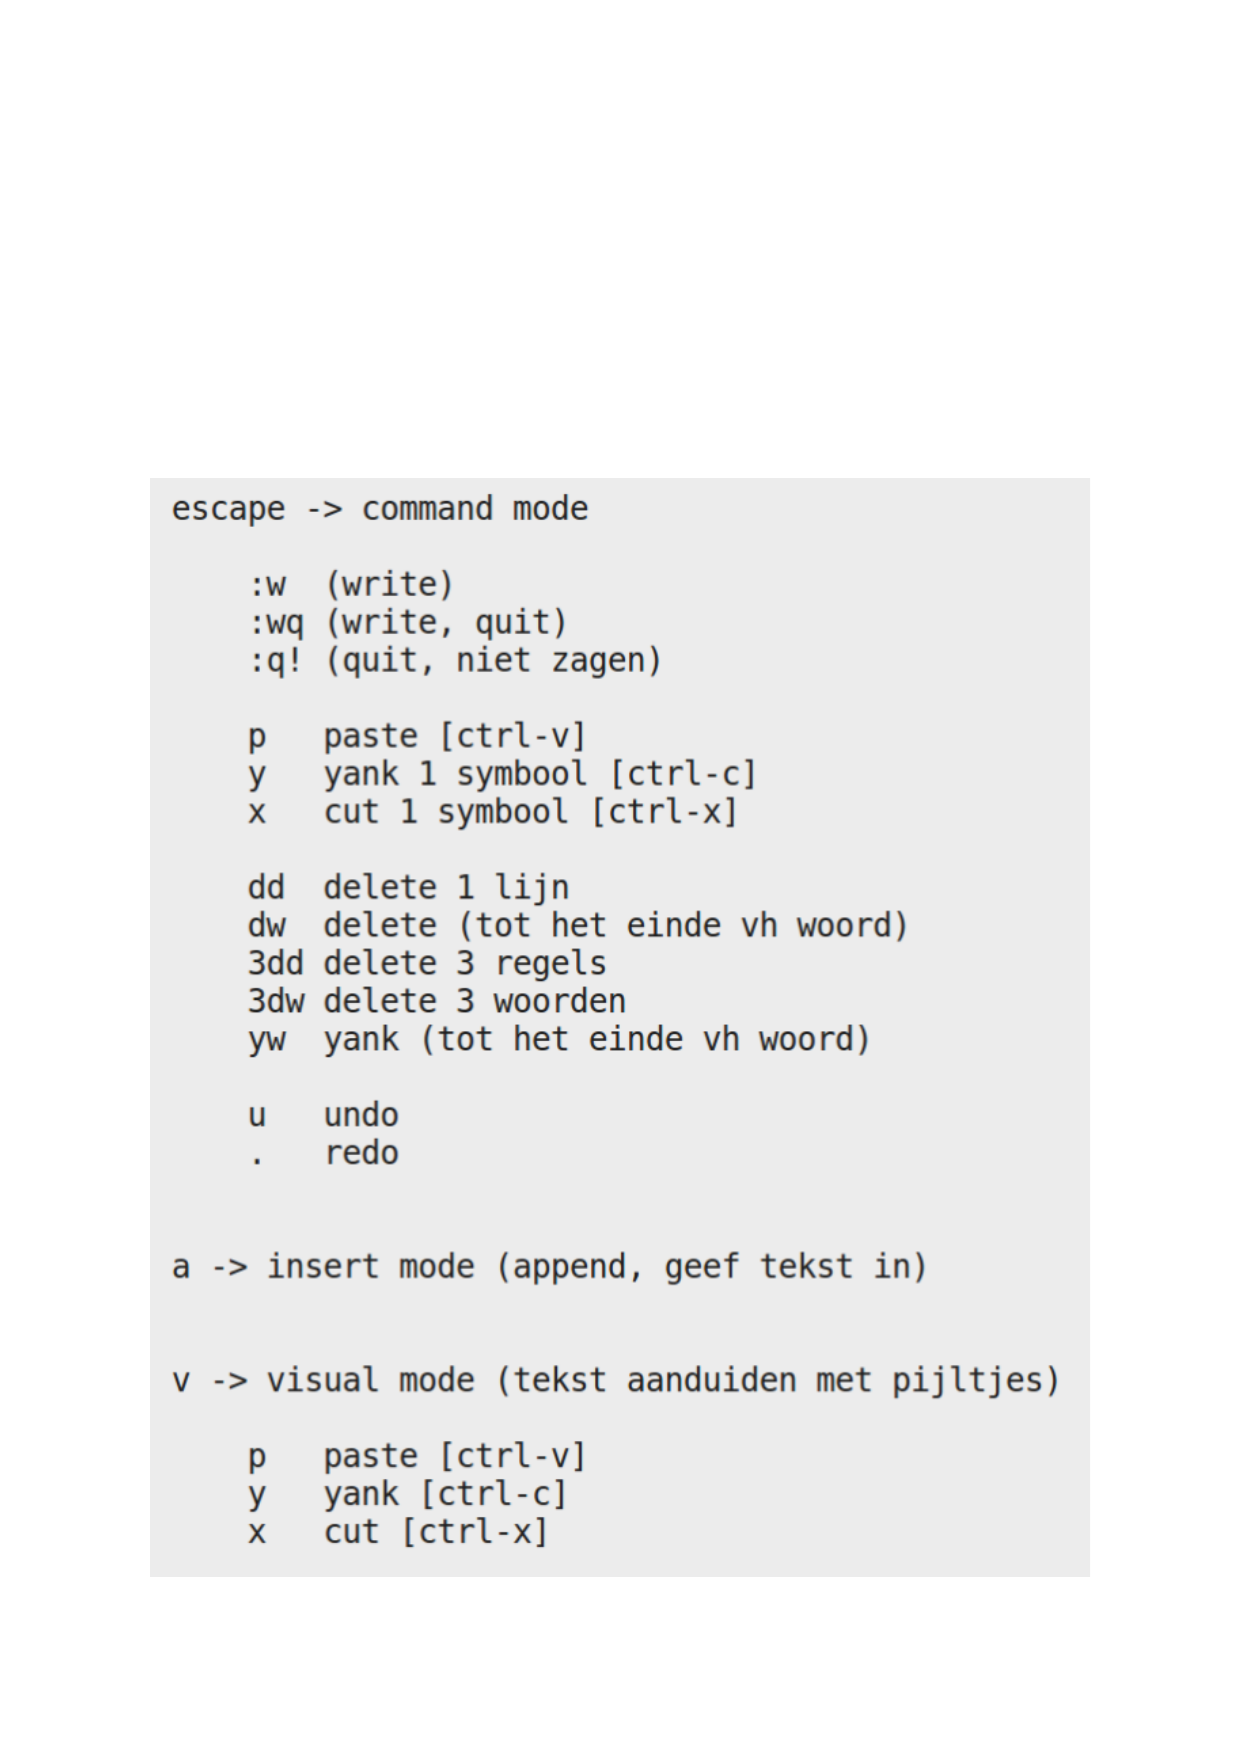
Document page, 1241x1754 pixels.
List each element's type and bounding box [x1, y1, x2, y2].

picture [150, 478, 1091, 1577]
